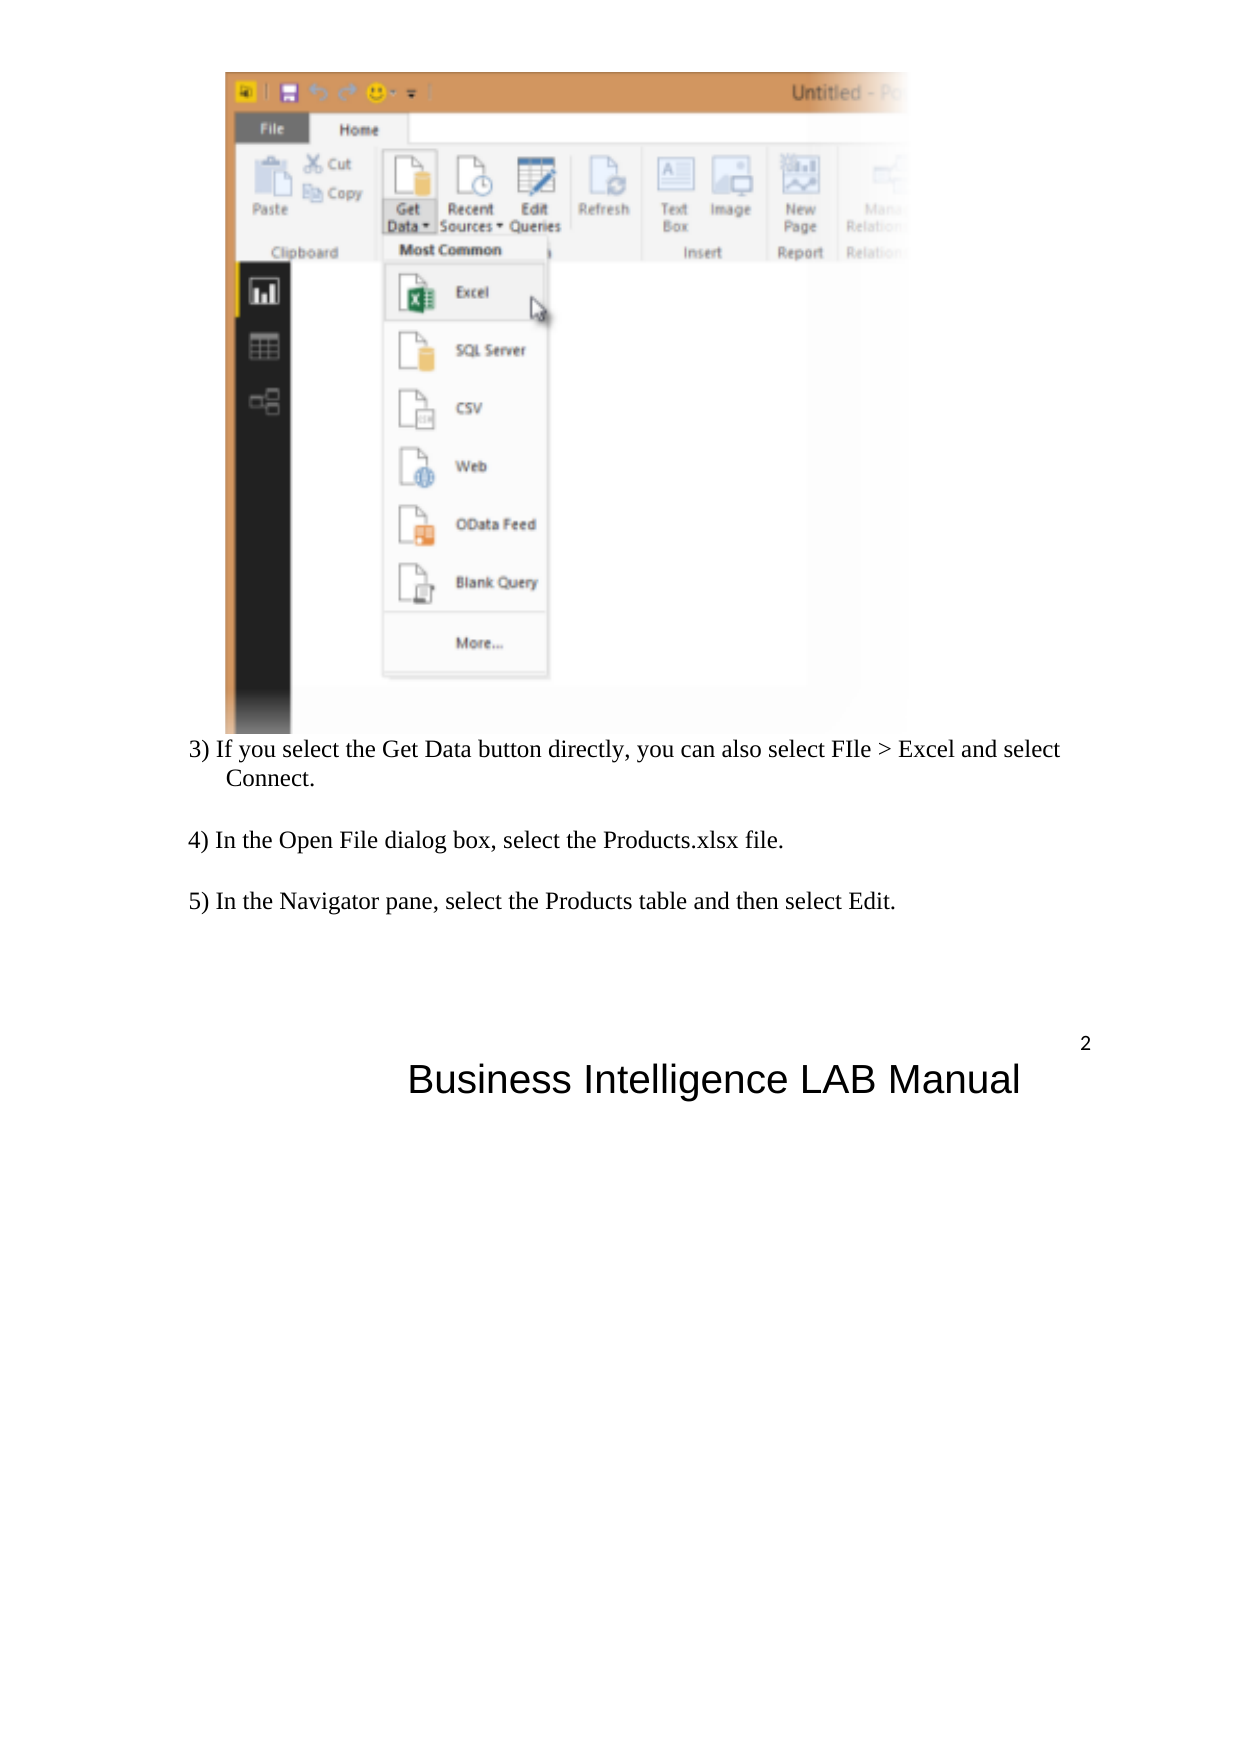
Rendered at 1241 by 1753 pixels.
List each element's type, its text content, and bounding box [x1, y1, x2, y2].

text 3) If you select the Get Data button directly, you can also select FIle > Excel and select Connect. [188, 734, 1077, 792]
text 4) In the Open File dialog box, select the Products.xlsx file. [188, 825, 1165, 853]
text 2 [113, 1029, 1091, 1056]
text 5) In the Navigator pane, select the Products table and then select Edit. [188, 886, 1165, 915]
picture [225, 72, 952, 734]
text Business Intelligence LAB Manual [407, 1056, 1165, 1102]
